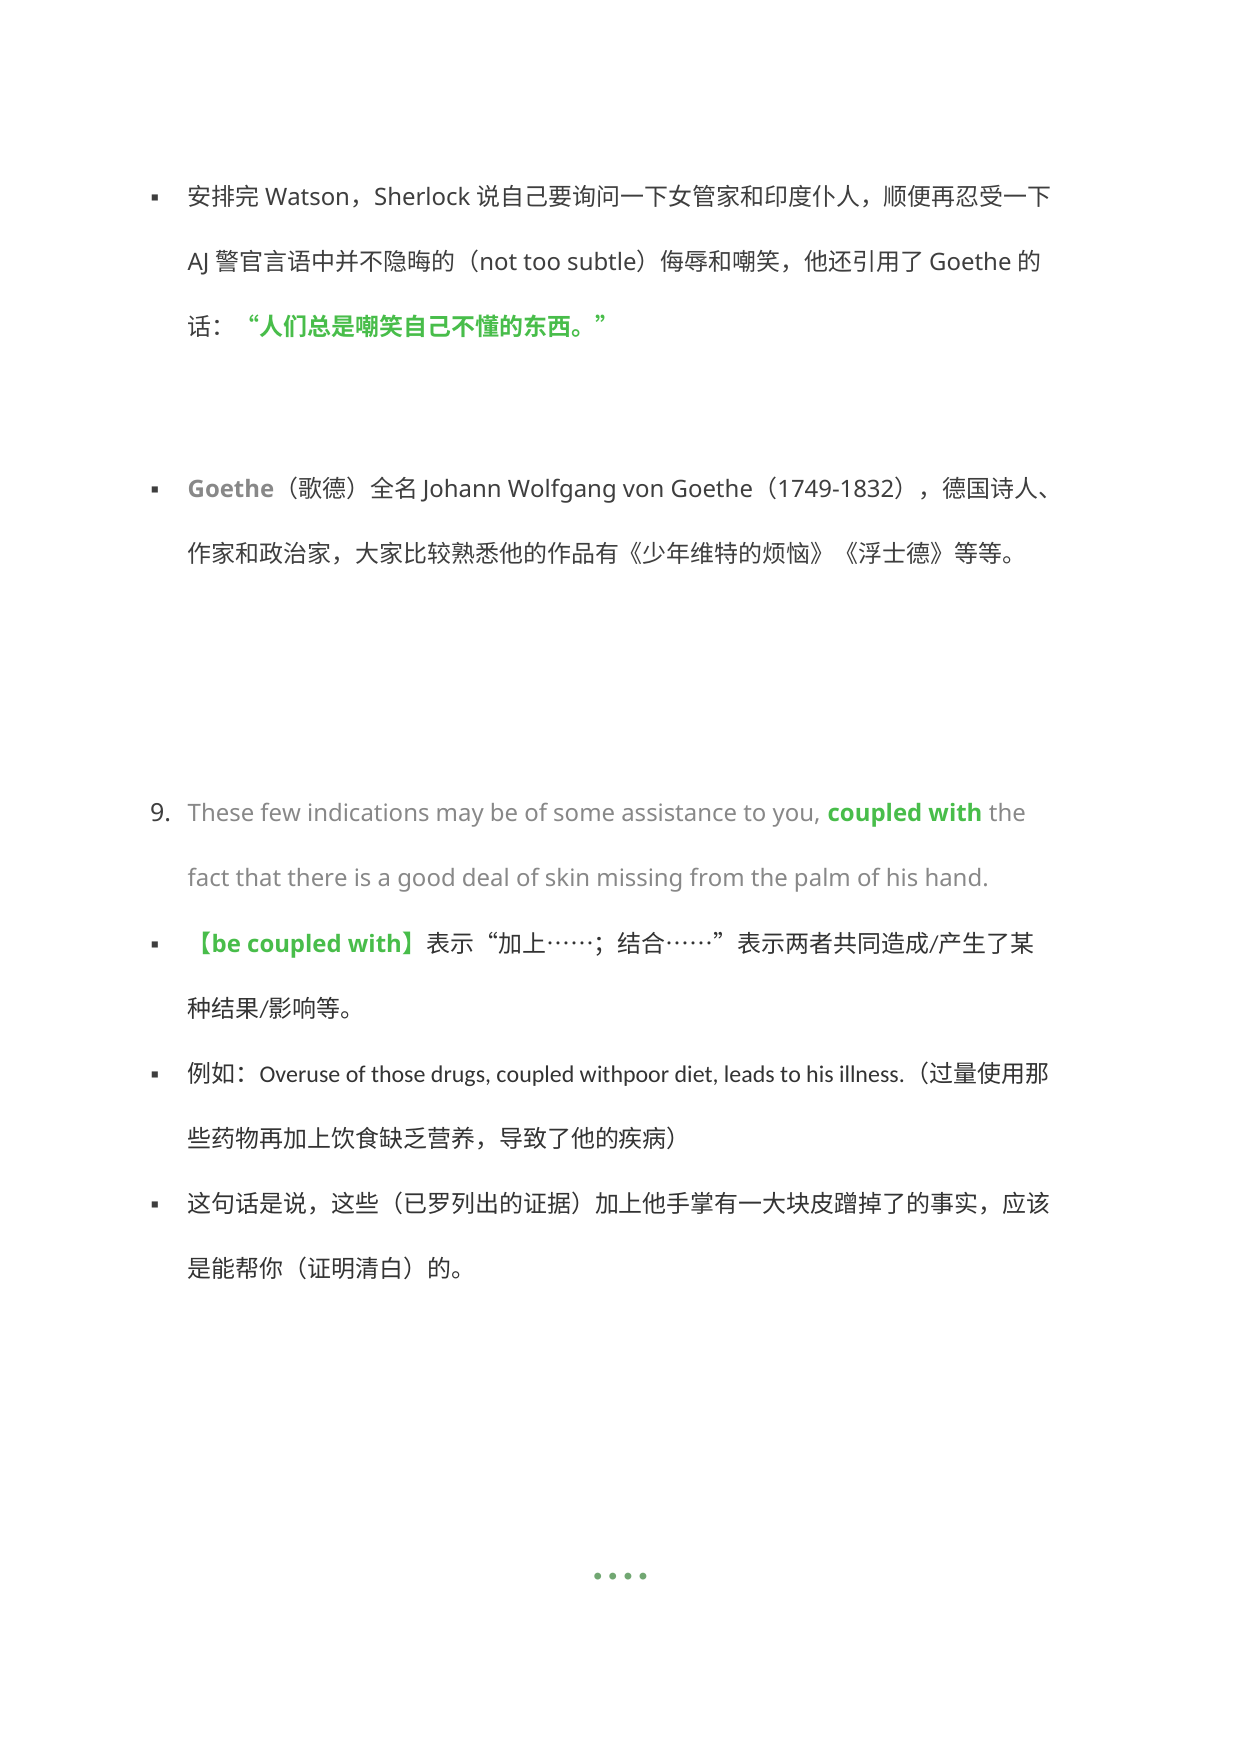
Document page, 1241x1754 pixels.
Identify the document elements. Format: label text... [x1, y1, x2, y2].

list 安排完 Watson，Sherlock 说自己要询问一下女管家和印度仆人，顺便再忍受一下 AJ 警官言语中并不隐晦的（not too subtle）侮辱和嘲笑，他还引用了Goethe 的话：“人们总是嘲笑自己不懂的东西。” [150, 162, 1053, 422]
list 这句话是说，这些（已罗列出的证据）加上他手掌有一大块皮蹭掉了的事实，应该是能帮你（证明清白）的。 [150, 1169, 1053, 1299]
text • • • • [187, 1559, 1053, 1592]
list Goethe（歌德）全名Johann Wolfgang von Goethe（1749-1832），德国诗人、作家和政治家，大家比较熟悉他的作品有《少年维特的烦恼》《浮士德》等等。 [150, 454, 1053, 584]
list These few indications may be of some assistance to you, coupled with the fact that there is a good deal of skin missing from the palm of his hand. [150, 779, 1053, 909]
list 【be coupled with】表示“加上……；结合……”表示两者共同造成/产生了某种结果/影响等。 [150, 909, 1053, 1039]
list 例如：Overuse of those drugs, coupled withpoor diet, leads to his illness.（过量使用那些药物再加上饮食缺乏营养，导致了他的疾病） [150, 1039, 1053, 1169]
